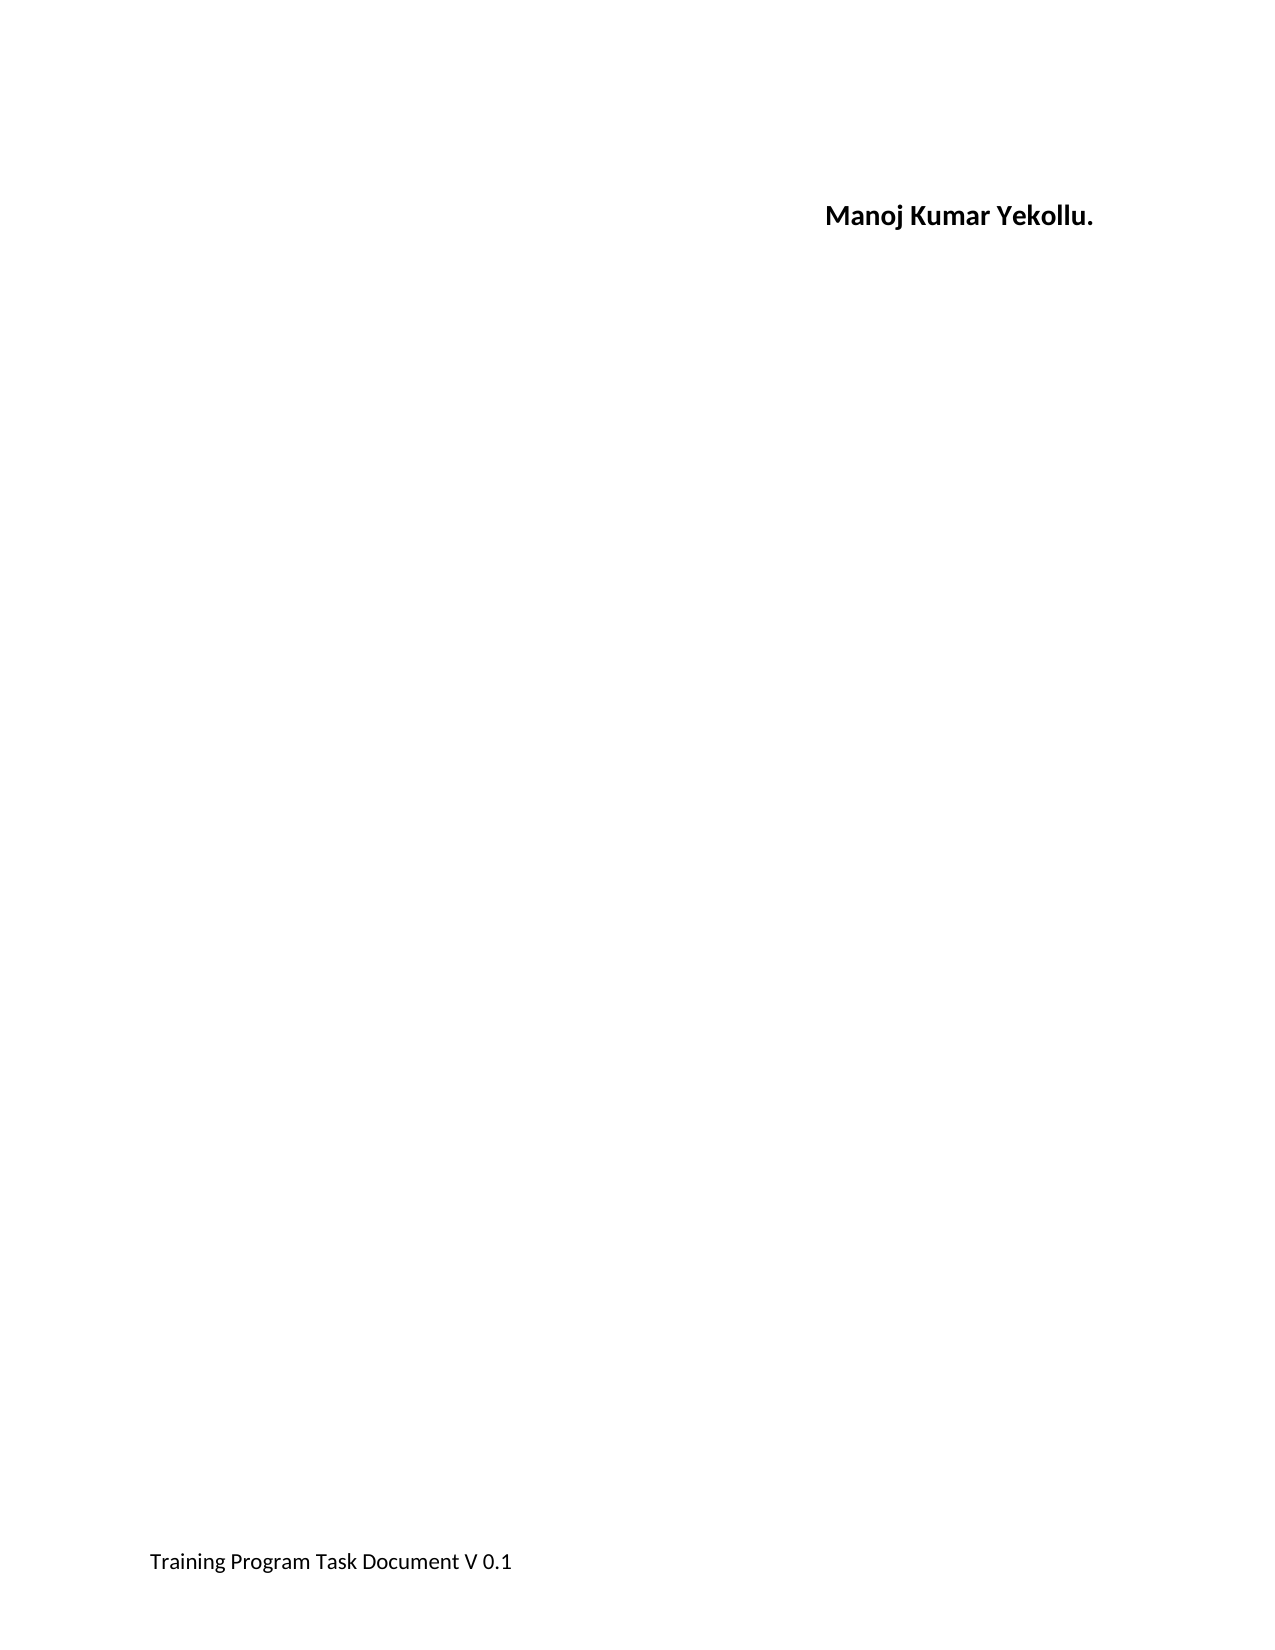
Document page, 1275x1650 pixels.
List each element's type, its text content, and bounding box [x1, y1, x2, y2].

text Manoj Kumar Yekollu. [750, 197, 1125, 232]
